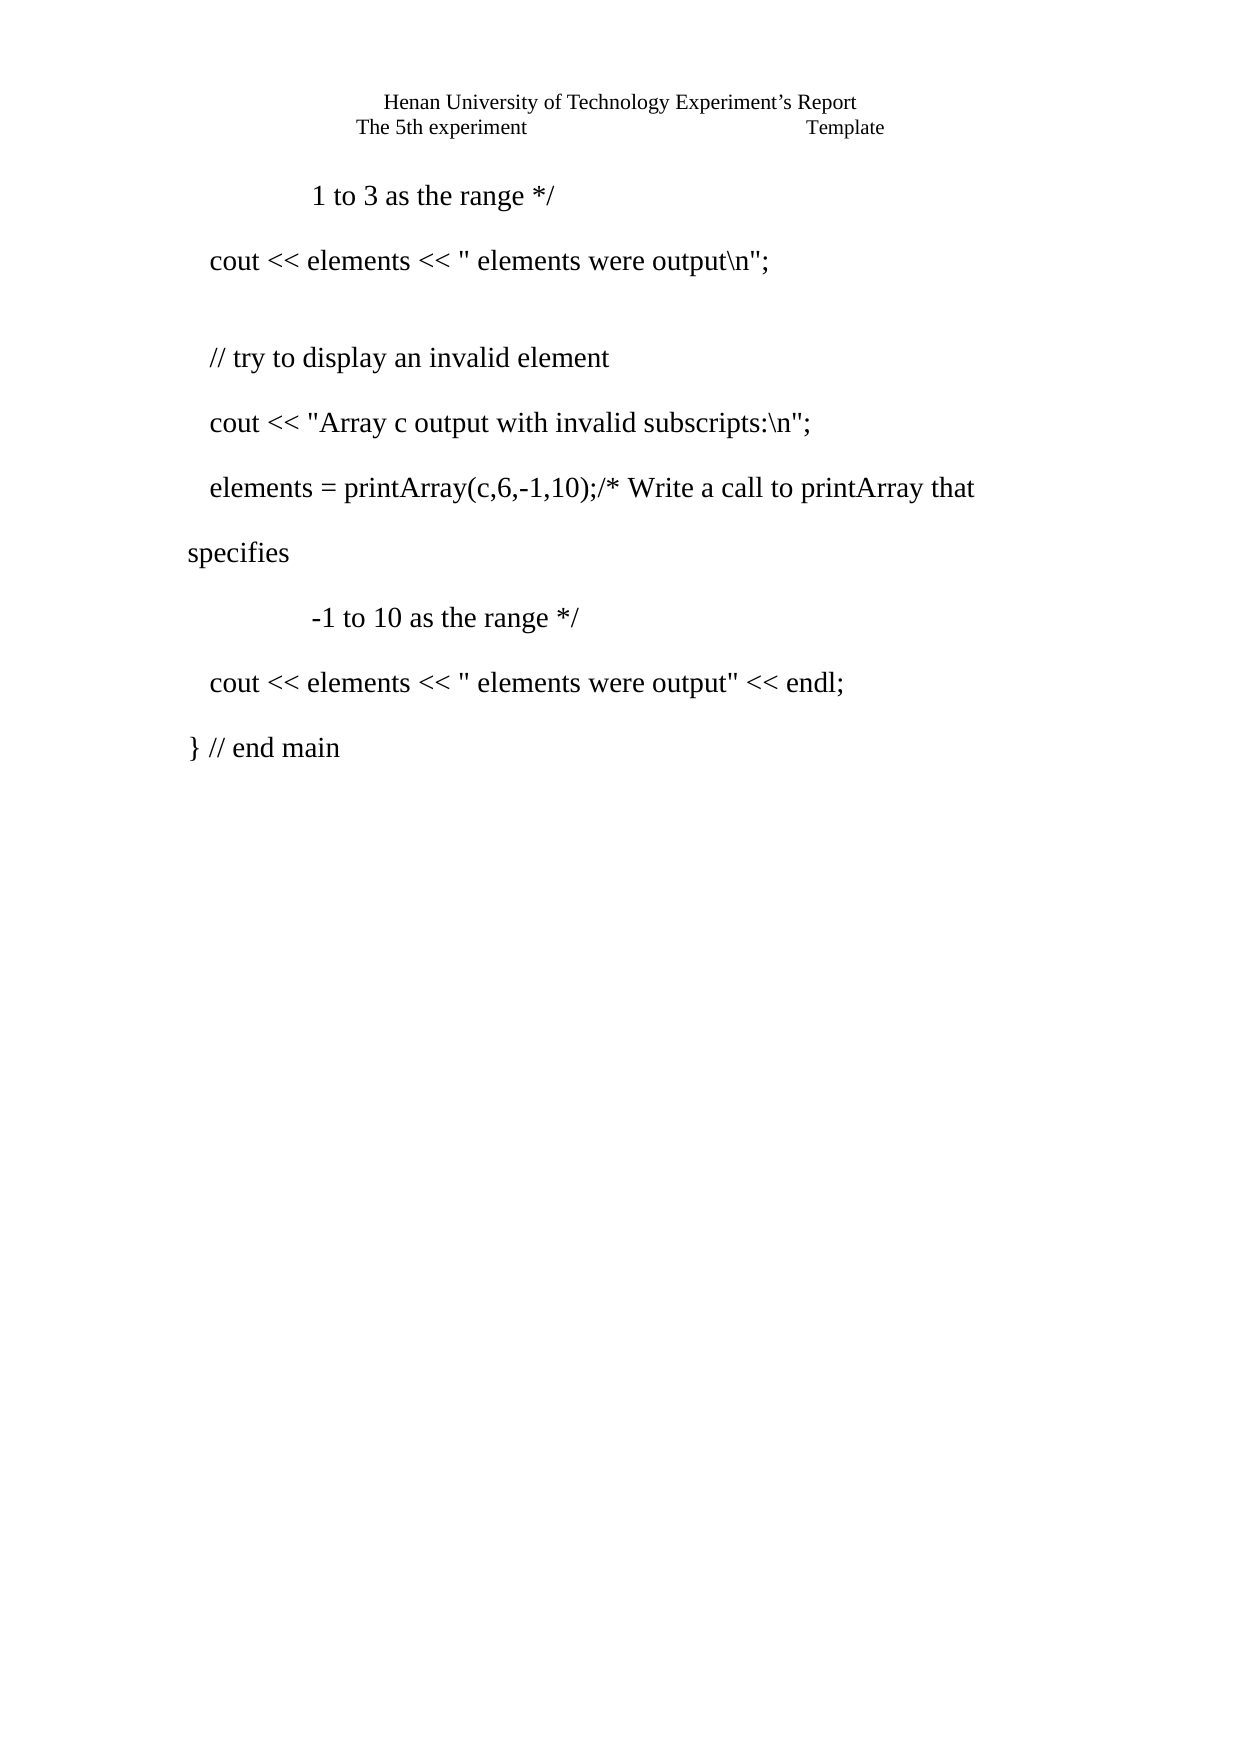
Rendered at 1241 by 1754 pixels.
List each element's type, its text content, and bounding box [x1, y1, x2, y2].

text cout << elements << " elements were output" << endl; [187, 649, 1053, 714]
text -1 to 10 as the range */ [187, 584, 1053, 649]
text // try to display an invalid element [187, 324, 1053, 389]
text cout << elements << " elements were output\n"; [187, 227, 1053, 292]
text 1 to 3 as the range */ [187, 162, 1053, 227]
text } // end main [187, 714, 1053, 779]
text elements = printArray(c,6,-1,10);/* Write a call to printArray that specifies [187, 454, 1053, 584]
text cout << "Array c output with invalid subscripts:\n"; [187, 389, 1053, 454]
